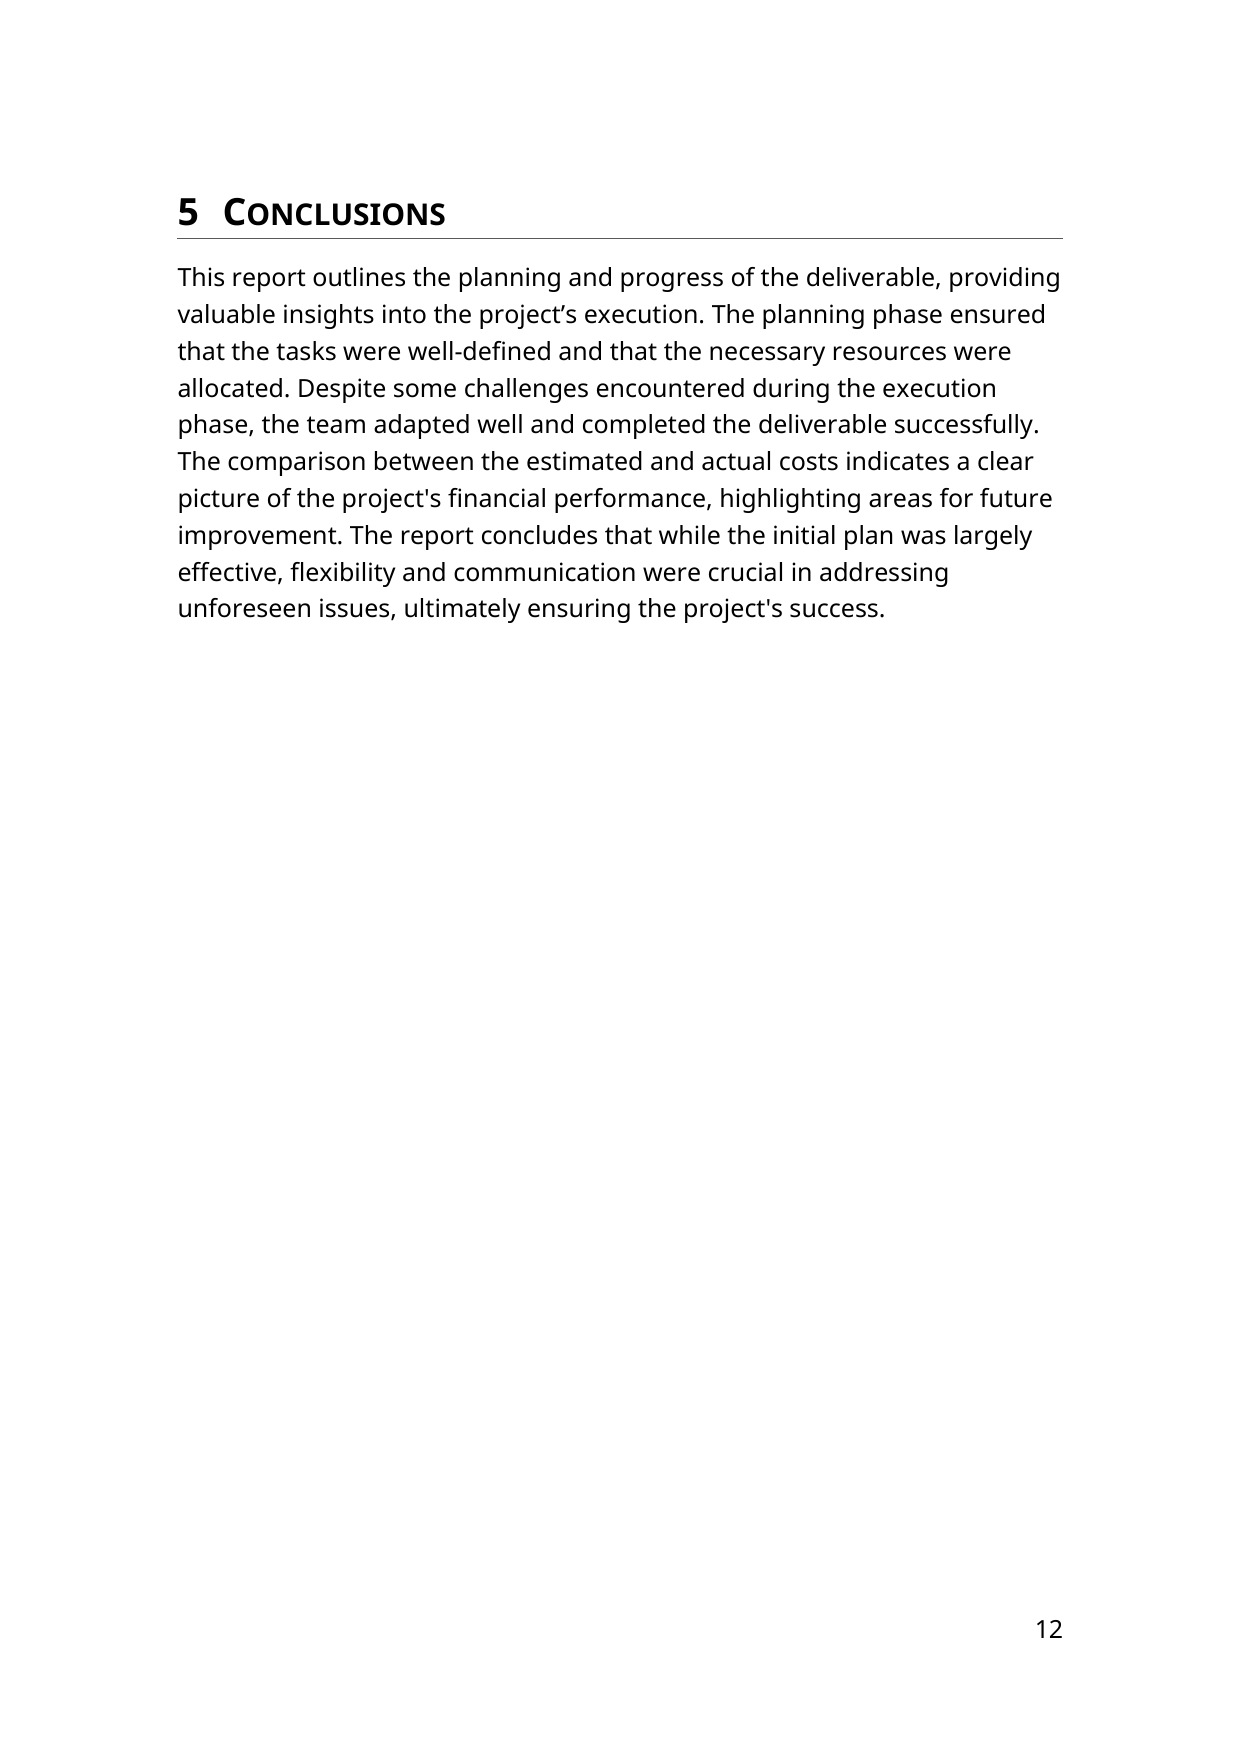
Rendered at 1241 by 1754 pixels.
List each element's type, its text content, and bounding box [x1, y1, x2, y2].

subtitle Conclusions [177, 185, 1063, 238]
text This report outlines the planning and progress of the deliverable, providing valuable insights into the project’s execution. The planning phase ensured that the tasks were well-defined and that the necessary resources were allocated. Despite some challenges encountered during the execution phase, the team adapted well and completed the deliverable successfully. The comparison between the estimated and actual costs indicates a clear picture of the project's financial performance, highlighting areas for future improvement. The report concludes that while the initial plan was largely effective, flexibility and communication were crucial in addressing unforeseen issues, ultimately ensuring the project's success. [177, 260, 1063, 625]
